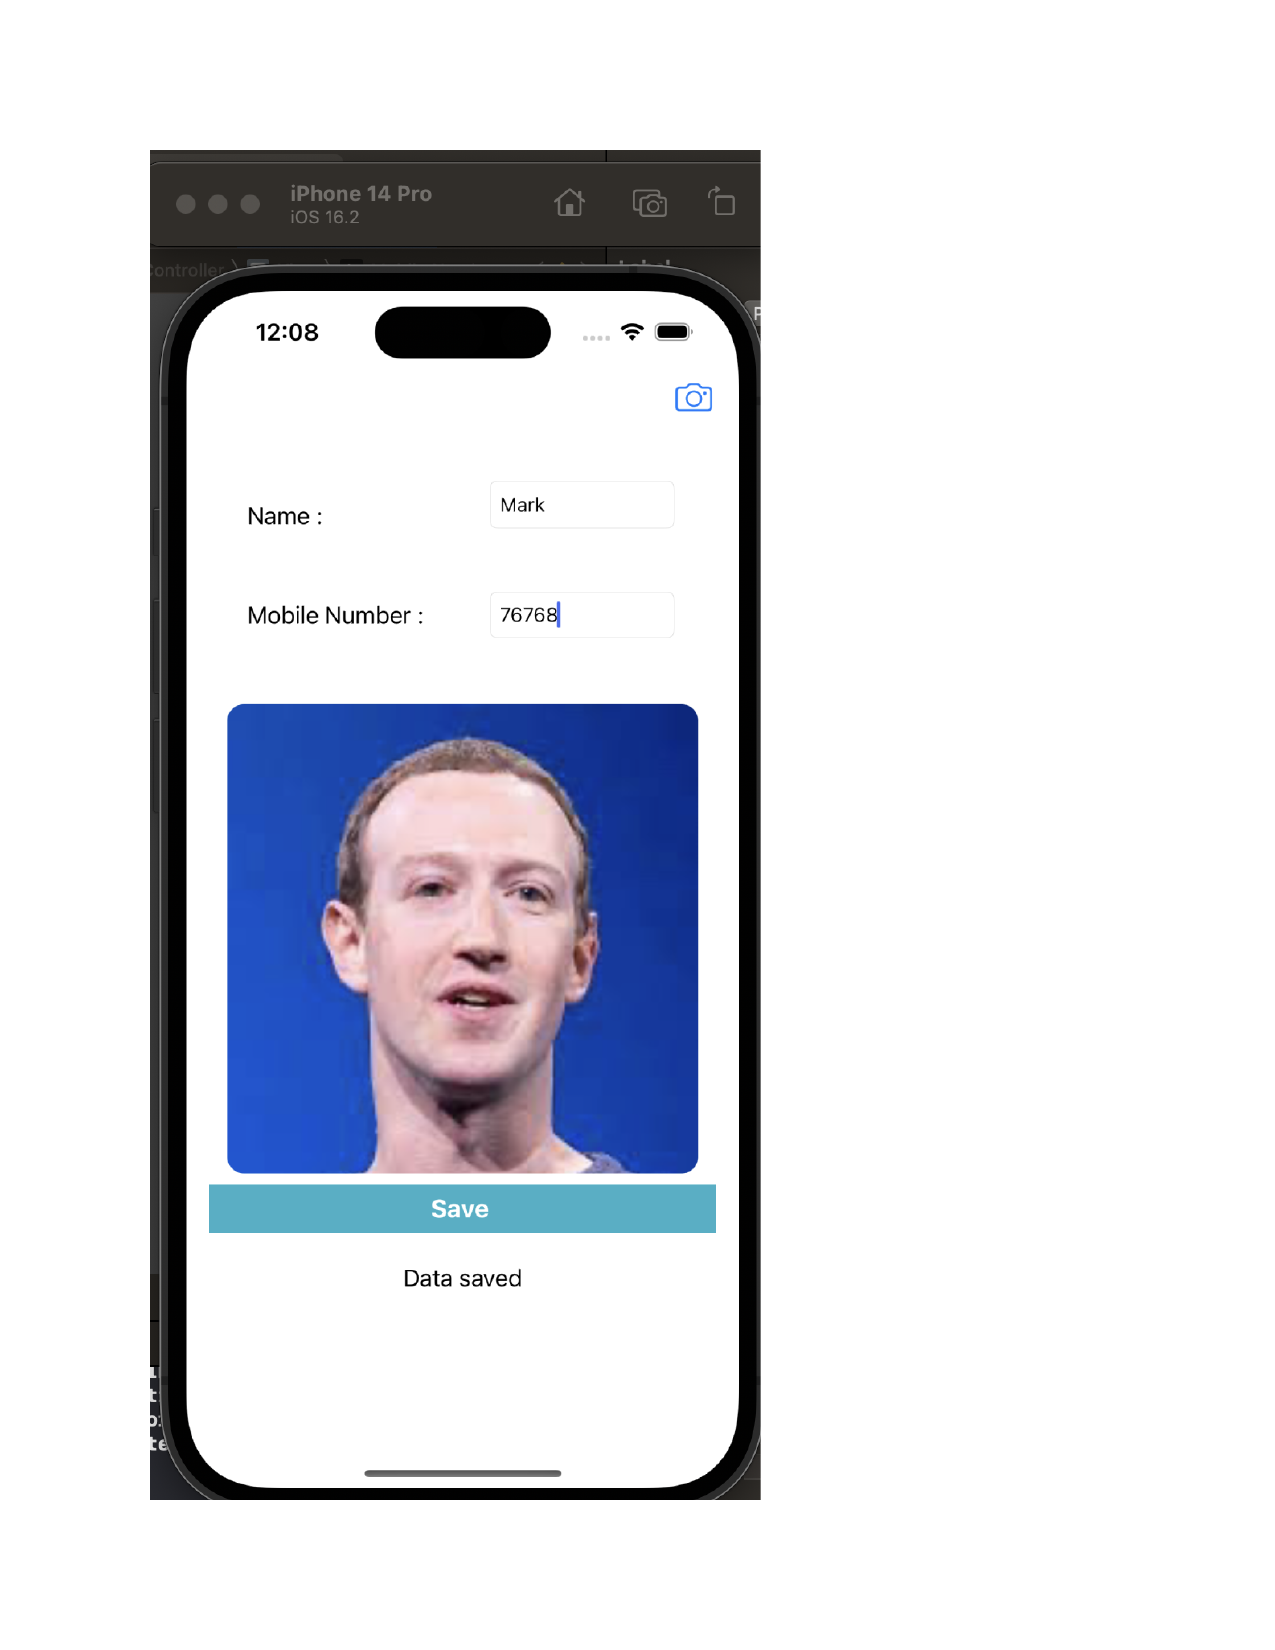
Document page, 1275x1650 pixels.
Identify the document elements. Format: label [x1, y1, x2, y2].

picture [150, 150, 761, 1500]
